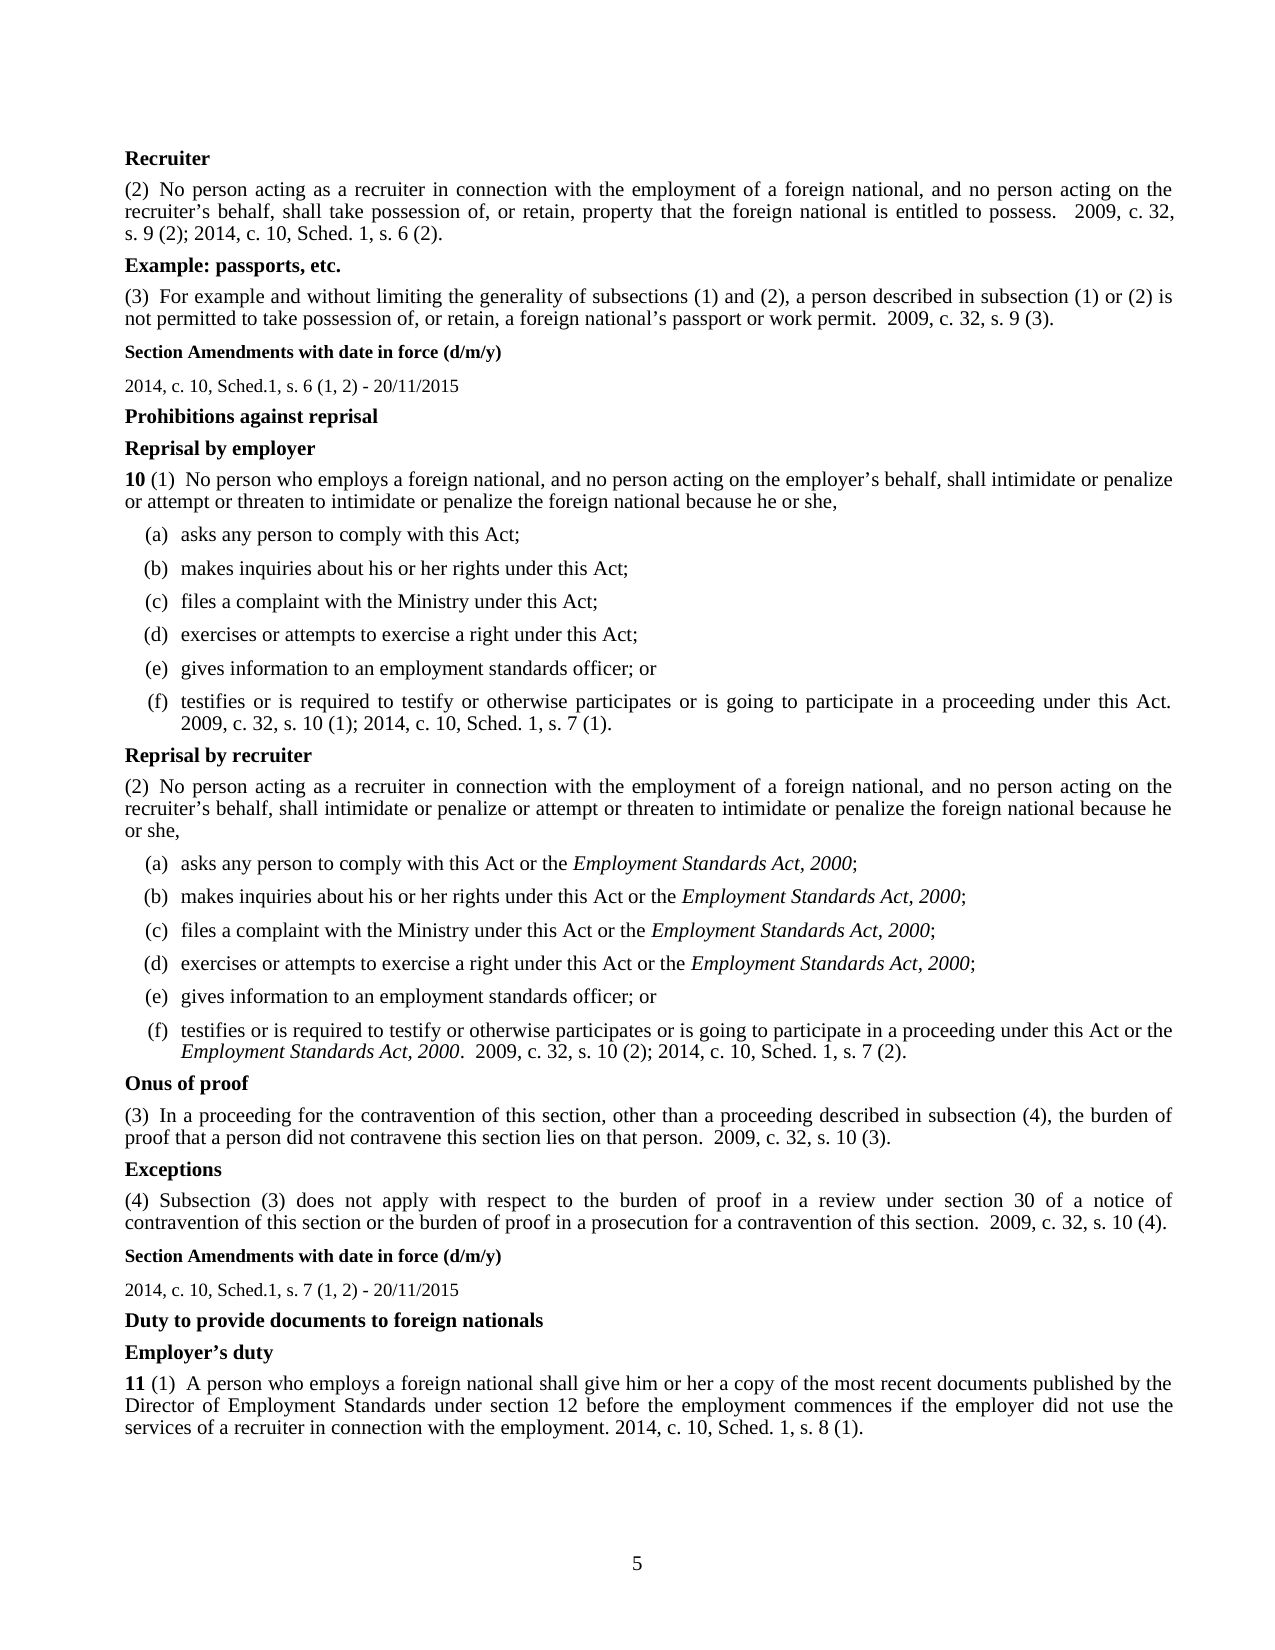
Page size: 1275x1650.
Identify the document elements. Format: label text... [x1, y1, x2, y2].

text Example: passports, etc. [124, 257, 1174, 276]
text (d) exercises or attempts to exercise a right under this Act or the Employment Standards Act, 2000; [124, 953, 1174, 975]
text (2) No person acting as a recruiter in connection with the employment of a foreign national, and no person acting on the recruiter’s behalf, shall take possession of, or retain, property that the foreign national is entitled to possess. 2009, c. 32, s. 9 (2); 2014, c. 10, Sched. 1, s. 6 (2). [124, 179, 1174, 244]
text (b) makes inquiries about his or her rights under this Act or the Employment Standards Act, 2000; [124, 886, 1174, 908]
text (a) asks any person to comply with this Act or the Employment Standards Act, 2000; [124, 853, 1174, 875]
text (2) No person acting as a recruiter in connection with the employment of a foreign national, and no person acting on the recruiter’s behalf, shall intimidate or penalize or attempt or threaten to intimidate or penalize the foreign national because he or she, [124, 776, 1174, 842]
text (f) testifies or is required to testify or otherwise participates or is going to participate in a proceeding under this Act. 2009, c. 32, s. 10 (1); 2014, c. 10, Sched. 1, s. 7 (1). [124, 691, 1174, 734]
text 2014, c. 10, Sched.1, s. 7 (1, 2) - 20/11/2015 [124, 1279, 1174, 1300]
text (c) files a complaint with the Ministry under this Act; [124, 591, 1174, 613]
text (c) files a complaint with the Ministry under this Act or the Employment Standards Act, 2000; [124, 920, 1174, 942]
text Recruiter [124, 150, 1174, 169]
text (f) testifies or is required to testify or otherwise participates or is going to participate in a proceeding under this Act or the Employment Standards Act, 2000. 2009, c. 32, s. 10 (2); 2014, c. 10, Sched. 1, s. 7 (2). [124, 1020, 1174, 1063]
text (3) For example and without limiting the generality of subsections (1) and (2), a person described in subsection (1) or (2) is not permitted to take possession of, or retain, a foreign national’s passport or work permit. 2009, c. 32, s. 9 (3). [124, 286, 1174, 330]
text Section Amendments with date in force (d/m/y) [124, 1245, 1174, 1267]
text Reprisal by employer [124, 440, 1174, 459]
text Duty to provide documents to foreign nationals [124, 1313, 1174, 1332]
text Exceptions [124, 1161, 1174, 1180]
text (3) In a proceeding for the contravention of this section, other than a proceeding described in subsection (4), the burden of proof that a person did not contravene this section lies on that person. 2009, c. 32, s. 10 (3). [124, 1105, 1174, 1148]
text (e) gives information to an employment standards officer; or [124, 658, 1174, 679]
text 10 (1) No person who employs a foreign national, and no person acting on the employer’s behalf, shall intimidate or penalize or attempt or threaten to intimidate or penalize the foreign national because he or she, [124, 469, 1174, 513]
text Employer’s duty [124, 1344, 1174, 1363]
text (a) asks any person to comply with this Act; [124, 524, 1174, 546]
text Section Amendments with date in force (d/m/y) [124, 341, 1174, 363]
text (4) Subsection (3) does not apply with respect to the burden of proof in a review under section 30 of a notice of contravention of this section or the burden of proof in a prosecution for a contravention of this section. 2009, c. 32, s. 10 (4). [124, 1190, 1174, 1234]
text (e) gives information to an employment standards officer; or [124, 986, 1174, 1008]
text 11 (1) A person who employs a foreign national shall give him or her a copy of the most recent documents published by the Director of Employment Standards under section 12 before the employment commences if the employer did not use the services of a recruiter in connection with the employment. 2014, c. 10, Sched. 1, s. 8 (1). [124, 1373, 1174, 1439]
text (b) makes inquiries about his or her rights under this Act; [124, 558, 1174, 579]
text Onus of proof [124, 1076, 1174, 1094]
text 2014, c. 10, Sched.1, s. 6 (1, 2) - 20/11/2015 [124, 374, 1174, 396]
text Prohibitions against reprisal [124, 409, 1174, 428]
text (d) exercises or attempts to exercise a right under this Act; [124, 624, 1174, 646]
text Reprisal by recruiter [124, 747, 1174, 766]
